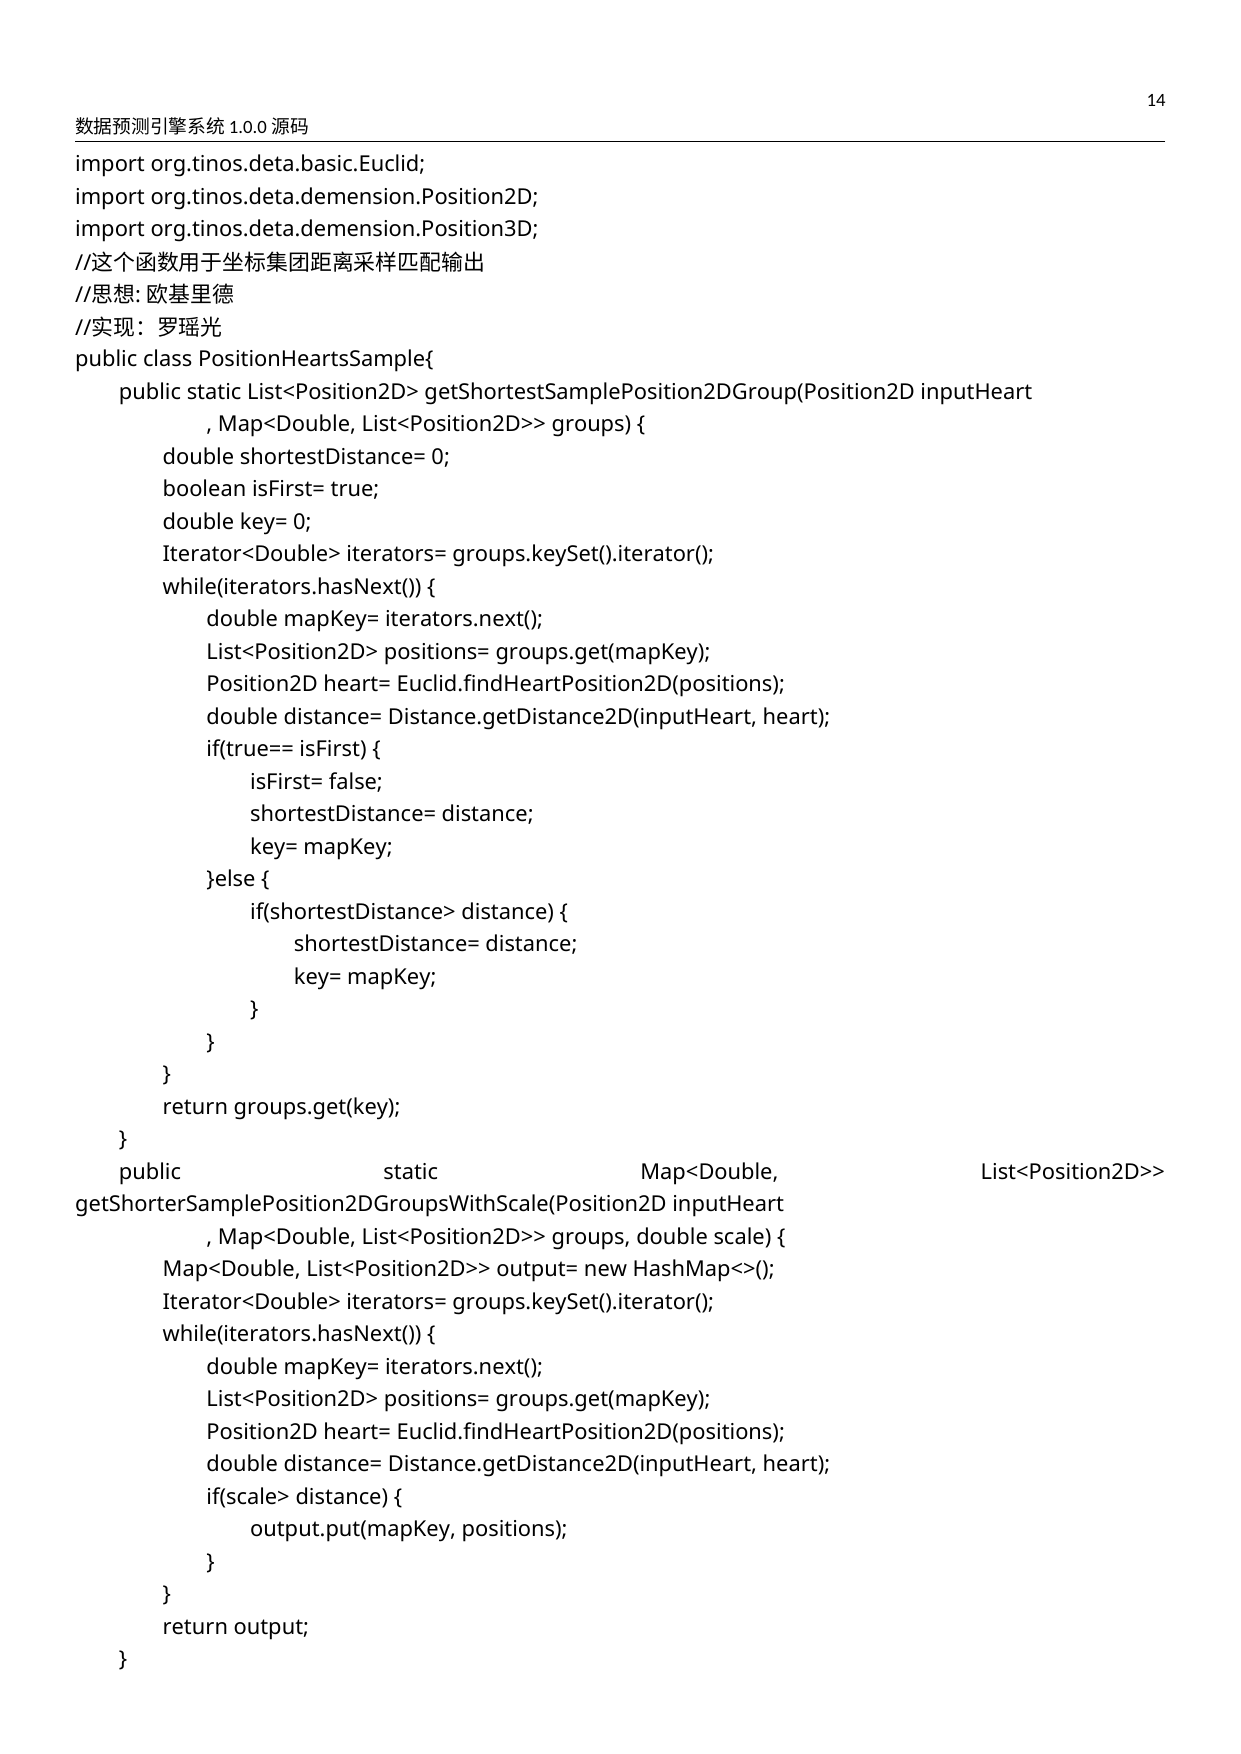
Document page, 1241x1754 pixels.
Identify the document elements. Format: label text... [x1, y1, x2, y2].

text //实现：罗瑶光 [75, 309, 1165, 342]
text } [75, 1544, 1165, 1577]
text } [75, 1577, 1165, 1609]
text } [75, 992, 1165, 1024]
text //思想: 欧基里德 [75, 277, 1165, 309]
text } [75, 1122, 1165, 1154]
text Position2D heart= Euclid.findHeartPosition2D(positions); [75, 1414, 1165, 1447]
text key= mapKey; [75, 959, 1165, 992]
text isFirst= false; [75, 764, 1165, 797]
text } [75, 1057, 1165, 1089]
text double distance= Distance.getDistance2D(inputHeart, heart); [75, 699, 1165, 732]
text , Map<Double, List<Position2D>> groups, double scale) { [75, 1219, 1165, 1252]
text key= mapKey; [75, 829, 1165, 862]
text while(iterators.hasNext()) { [75, 1317, 1165, 1349]
text shortestDistance= distance; [75, 797, 1165, 829]
text double shortestDistance= 0; [75, 439, 1165, 472]
text List<Position2D> positions= groups.get(mapKey); [75, 634, 1165, 667]
text double mapKey= iterators.next(); [75, 602, 1165, 634]
text //这个函数用于坐标集团距离采样匹配输出 [75, 244, 1165, 277]
text shortestDistance= distance; [75, 927, 1165, 959]
text List<Position2D> positions= groups.get(mapKey); [75, 1382, 1165, 1414]
text double distance= Distance.getDistance2D(inputHeart, heart); [75, 1447, 1165, 1479]
text if(shortestDistance> distance) { [75, 894, 1165, 927]
text import org.tinos.deta.demension.Position3D; [75, 212, 1165, 244]
text double key= 0; [75, 504, 1165, 537]
text if(true== isFirst) { [75, 732, 1165, 764]
text } [75, 1024, 1165, 1057]
text import org.tinos.deta.demension.Position2D; [75, 179, 1165, 212]
text import org.tinos.deta.basic.Euclid; [75, 147, 1165, 179]
text double mapKey= iterators.next(); [75, 1349, 1165, 1382]
text Map<Double, List<Position2D>> output= new HashMap<>(); [75, 1252, 1165, 1284]
text }else { [75, 862, 1165, 894]
text Iterator<Double> iterators= groups.keySet().iterator(); [75, 537, 1165, 569]
text output.put(mapKey, positions); [75, 1512, 1165, 1544]
text Iterator<Double> iterators= groups.keySet().iterator(); [75, 1284, 1165, 1317]
text if(scale> distance) { [75, 1479, 1165, 1512]
text return output; [75, 1609, 1165, 1642]
text public class PositionHeartsSample{ [75, 342, 1165, 374]
text return groups.get(key); [75, 1089, 1165, 1122]
text } [75, 1642, 1165, 1674]
text public static Map<Double, List<Position2D>> getShorterSamplePosition2DGroupsWithScale(Position2D inputHeart [75, 1154, 1165, 1219]
text , Map<Double, List<Position2D>> groups) { [75, 407, 1165, 439]
text boolean isFirst= true; [75, 472, 1165, 504]
text Position2D heart= Euclid.findHeartPosition2D(positions); [75, 667, 1165, 699]
text public static List<Position2D> getShortestSamplePosition2DGroup(Position2D inputHeart [75, 374, 1165, 407]
text while(iterators.hasNext()) { [75, 569, 1165, 602]
